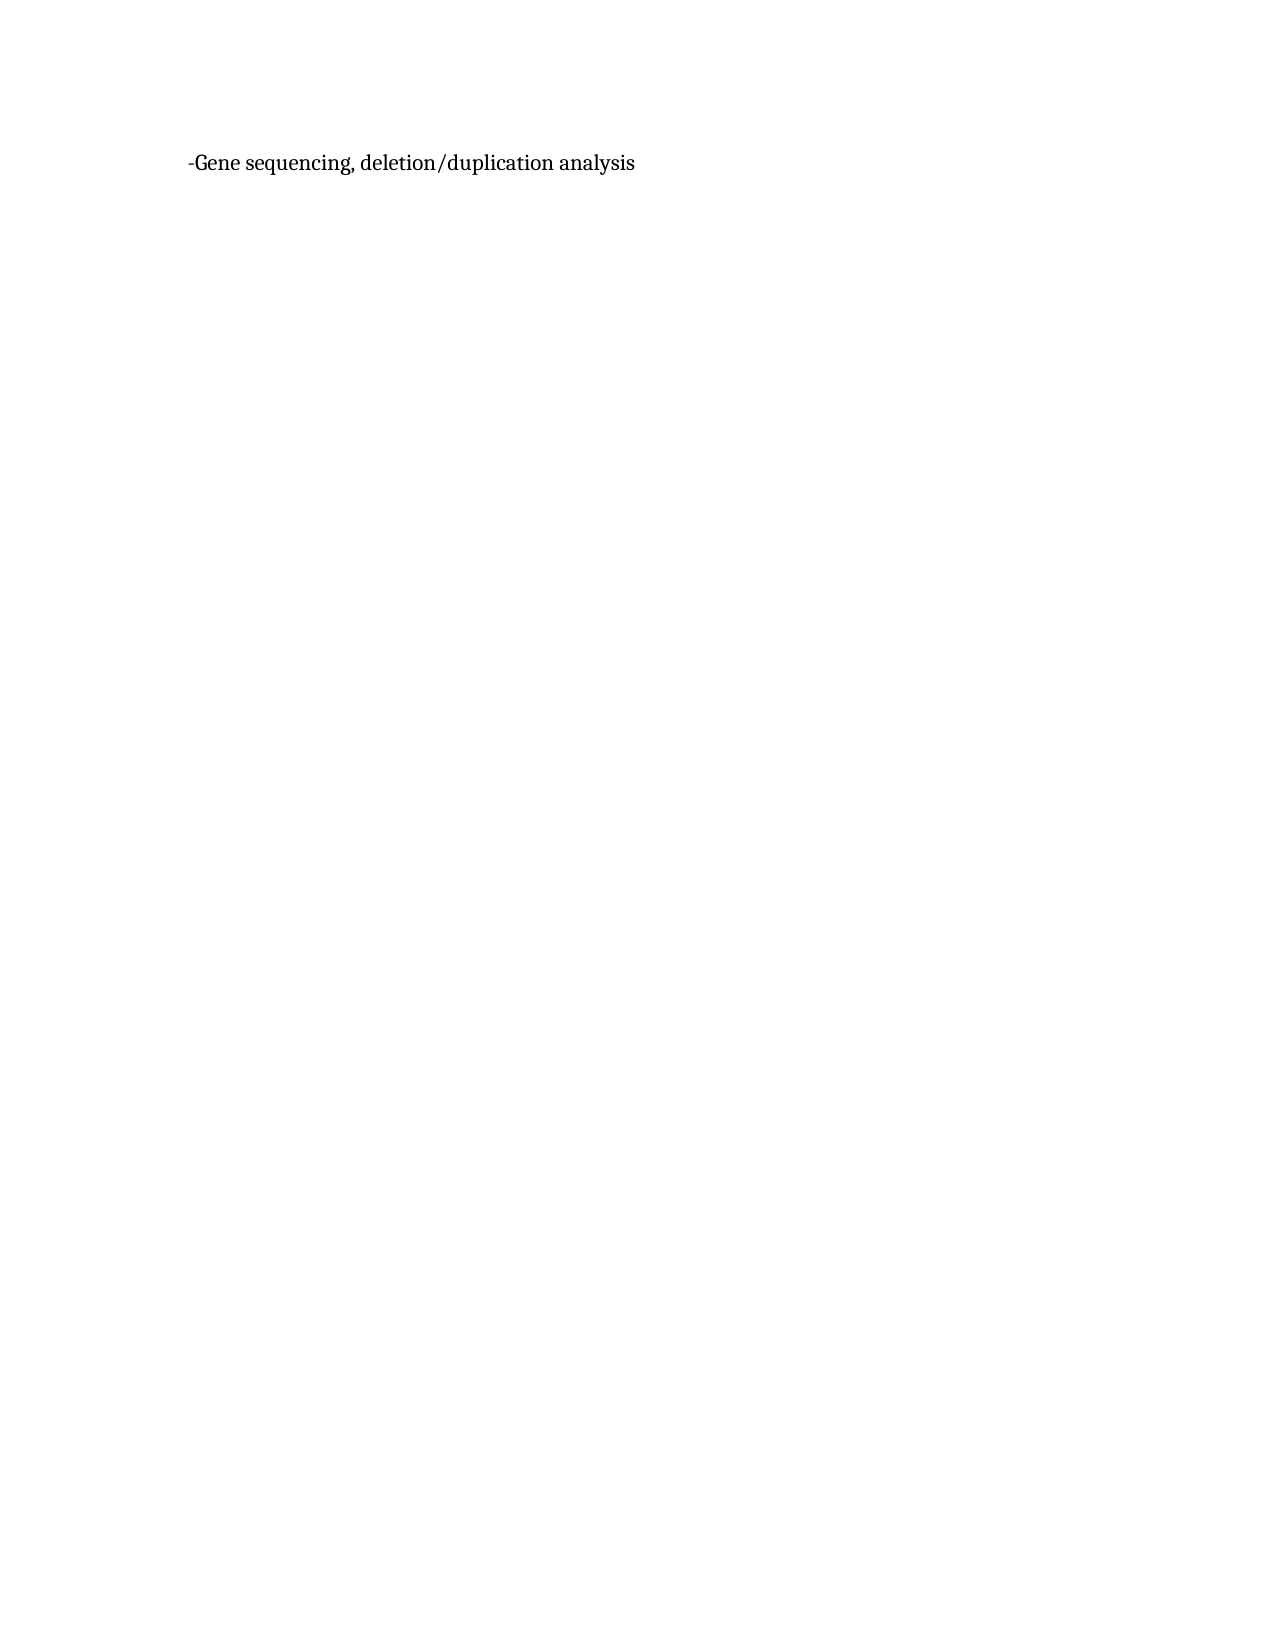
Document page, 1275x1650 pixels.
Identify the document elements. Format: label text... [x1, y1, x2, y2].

text -Gene sequencing, deletion/duplication analysis [187, 150, 1087, 176]
